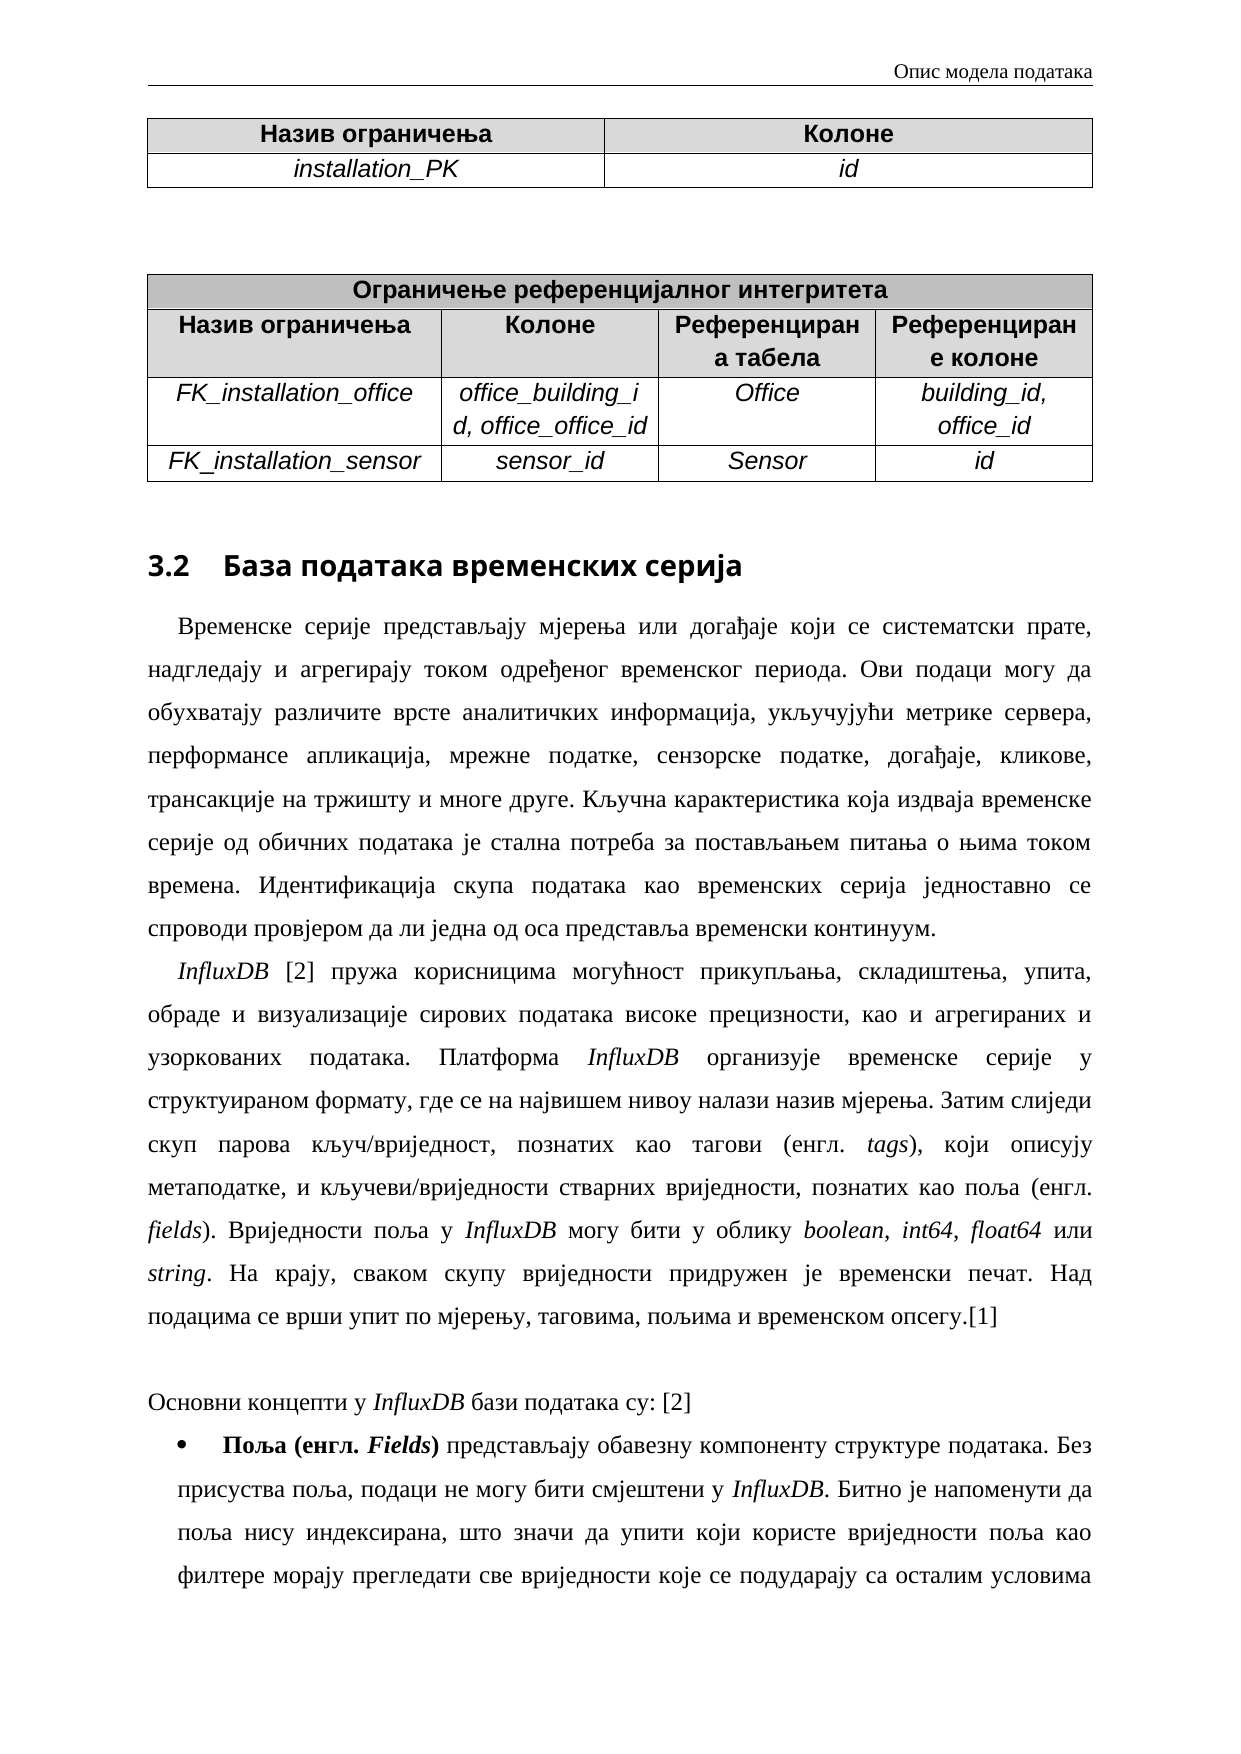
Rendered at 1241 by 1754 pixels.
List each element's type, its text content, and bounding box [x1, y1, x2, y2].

table_cell Назив ограничења [148, 310, 441, 377]
table_cell id [876, 446, 1092, 481]
text Временске серије представљају мjерења или догађаје који се систематски прате, надгледају и агрегирају током одређеног временског периода. Ови подаци могу да обухватају различите врсте аналитичких информација, укључујући метрике сервера, перформансе апликација, мрежне податке, сензорске податке, догађаје, кликове, трансакције на тржишту и многе друге. Кључна карактеристика која издваја временске серије од обичних података је стална потреба за постављањем питања о њима током времена. Идентификација скупа података као временских серија једноставно се спроводи провjером да ли једна од оса представља временски континуум. [148, 611, 1093, 942]
table_cell office_building_id, office_office_id [442, 378, 658, 444]
table_cell Office [659, 378, 875, 444]
table_cell FK_installation_sensor [148, 446, 441, 481]
table_cell building_id, office_id [876, 378, 1092, 444]
table_cell Колоне [605, 119, 1092, 152]
table_cell sensor_id [442, 446, 658, 481]
subtitle База података временских серија [148, 546, 1093, 585]
text Основни концепти у InfluxDB бази података су: [2] [148, 1387, 1093, 1416]
table_cell Референциране колонe [876, 310, 1092, 377]
table_cell Sensor [659, 446, 875, 481]
table_cell FK_installation_office [148, 378, 441, 444]
table_cell Назив ограничења [148, 119, 604, 152]
table_cell id [605, 154, 1092, 187]
table_cell installation_PK [148, 154, 604, 187]
text InfluxDB [2] пружа корисницима могућност прикупљања, складиштења, упита, обраде и визуализације сирових података високе прецизности, као и агрегираних и узоркованих података. Платформа InfluxDB организује временске серије у структуираном формату, где се на највишем нивоу налази назив мјерења. Затим слиједи скуп парова кључ/вриједност, познатих као тагови (енгл. tags), који описују метаподатке, и кључеви/вриједности стварних вриједности, познатих као поља (енгл. fields). Вриједности поља у InfluxDB могу бити у облику boolean, int64, float64 или string. На крају, сваком скупу вриједности придружен је временски печат. Над подацима се врши упит по мјерењу, таговима, пољима и временском опсегу.[1] [148, 956, 1093, 1330]
table_cell Референцирана табела [659, 310, 875, 377]
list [177, 1431, 1093, 1589]
table_header Ограничење референцијалног интегритета [148, 275, 1092, 308]
table_cell Колоне [442, 310, 658, 377]
